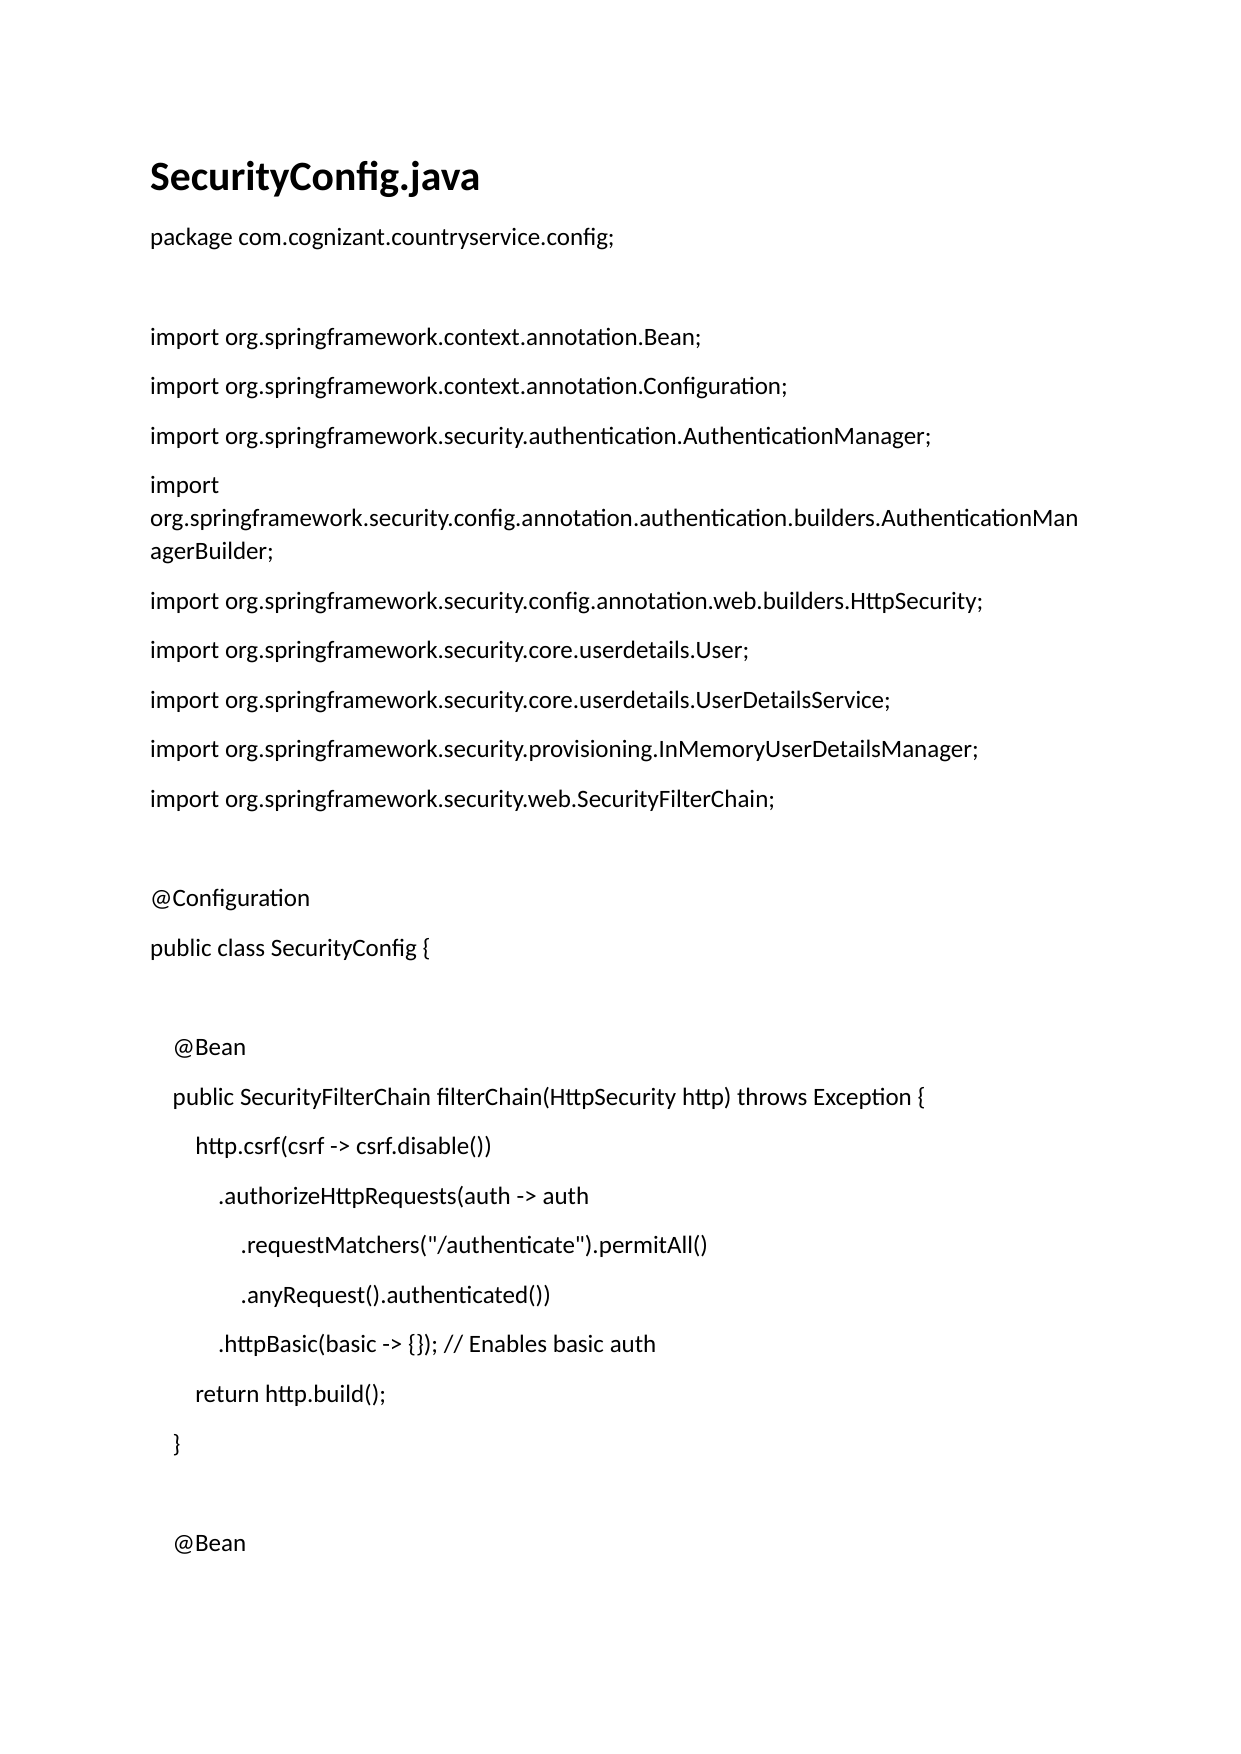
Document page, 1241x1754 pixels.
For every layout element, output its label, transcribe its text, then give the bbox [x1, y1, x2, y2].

text .anyRequest().authenticated()) [150, 1279, 1090, 1309]
text import org.springframework.security.config.annotation.authentication.builders.AuthenticationManagerBuilder; [150, 469, 1090, 566]
text } [150, 1428, 1090, 1458]
text return http.build(); [150, 1378, 1090, 1409]
text import org.springframework.security.core.userdetails.User; [150, 634, 1090, 665]
text import org.springframework.context.annotation.Bean; [150, 321, 1090, 351]
text @Bean [150, 1031, 1090, 1062]
text @Configuration [150, 882, 1090, 913]
text .requestMatchers("/authenticate").permitAll() [150, 1229, 1090, 1260]
text public class SecurityConfig { [150, 932, 1090, 962]
text import org.springframework.security.authentication.AuthenticationManager; [150, 420, 1090, 450]
text @Bean [150, 1527, 1090, 1557]
text public SecurityFilterChain filterChain(HttpSecurity http) throws Exception { [150, 1081, 1090, 1111]
text .httpBasic(basic -> {}); // Enables basic auth [150, 1329, 1090, 1359]
text package com.cognizant.countryservice.config; [150, 222, 1090, 252]
text import org.springframework.context.annotation.Configuration; [150, 370, 1090, 401]
text http.csrf(csrf -> csrf.disable()) [150, 1130, 1090, 1161]
text import org.springframework.security.config.annotation.web.builders.HttpSecurity; [150, 585, 1090, 615]
text import org.springframework.security.provisioning.InMemoryUserDetailsManager; [150, 734, 1090, 764]
text .authorizeHttpRequests(auth -> auth [150, 1180, 1090, 1210]
text SecurityConfig.java [150, 150, 1090, 201]
text import org.springframework.security.core.userdetails.UserDetailsService; [150, 684, 1090, 714]
text import org.springframework.security.web.SecurityFilterChain; [150, 783, 1090, 814]
